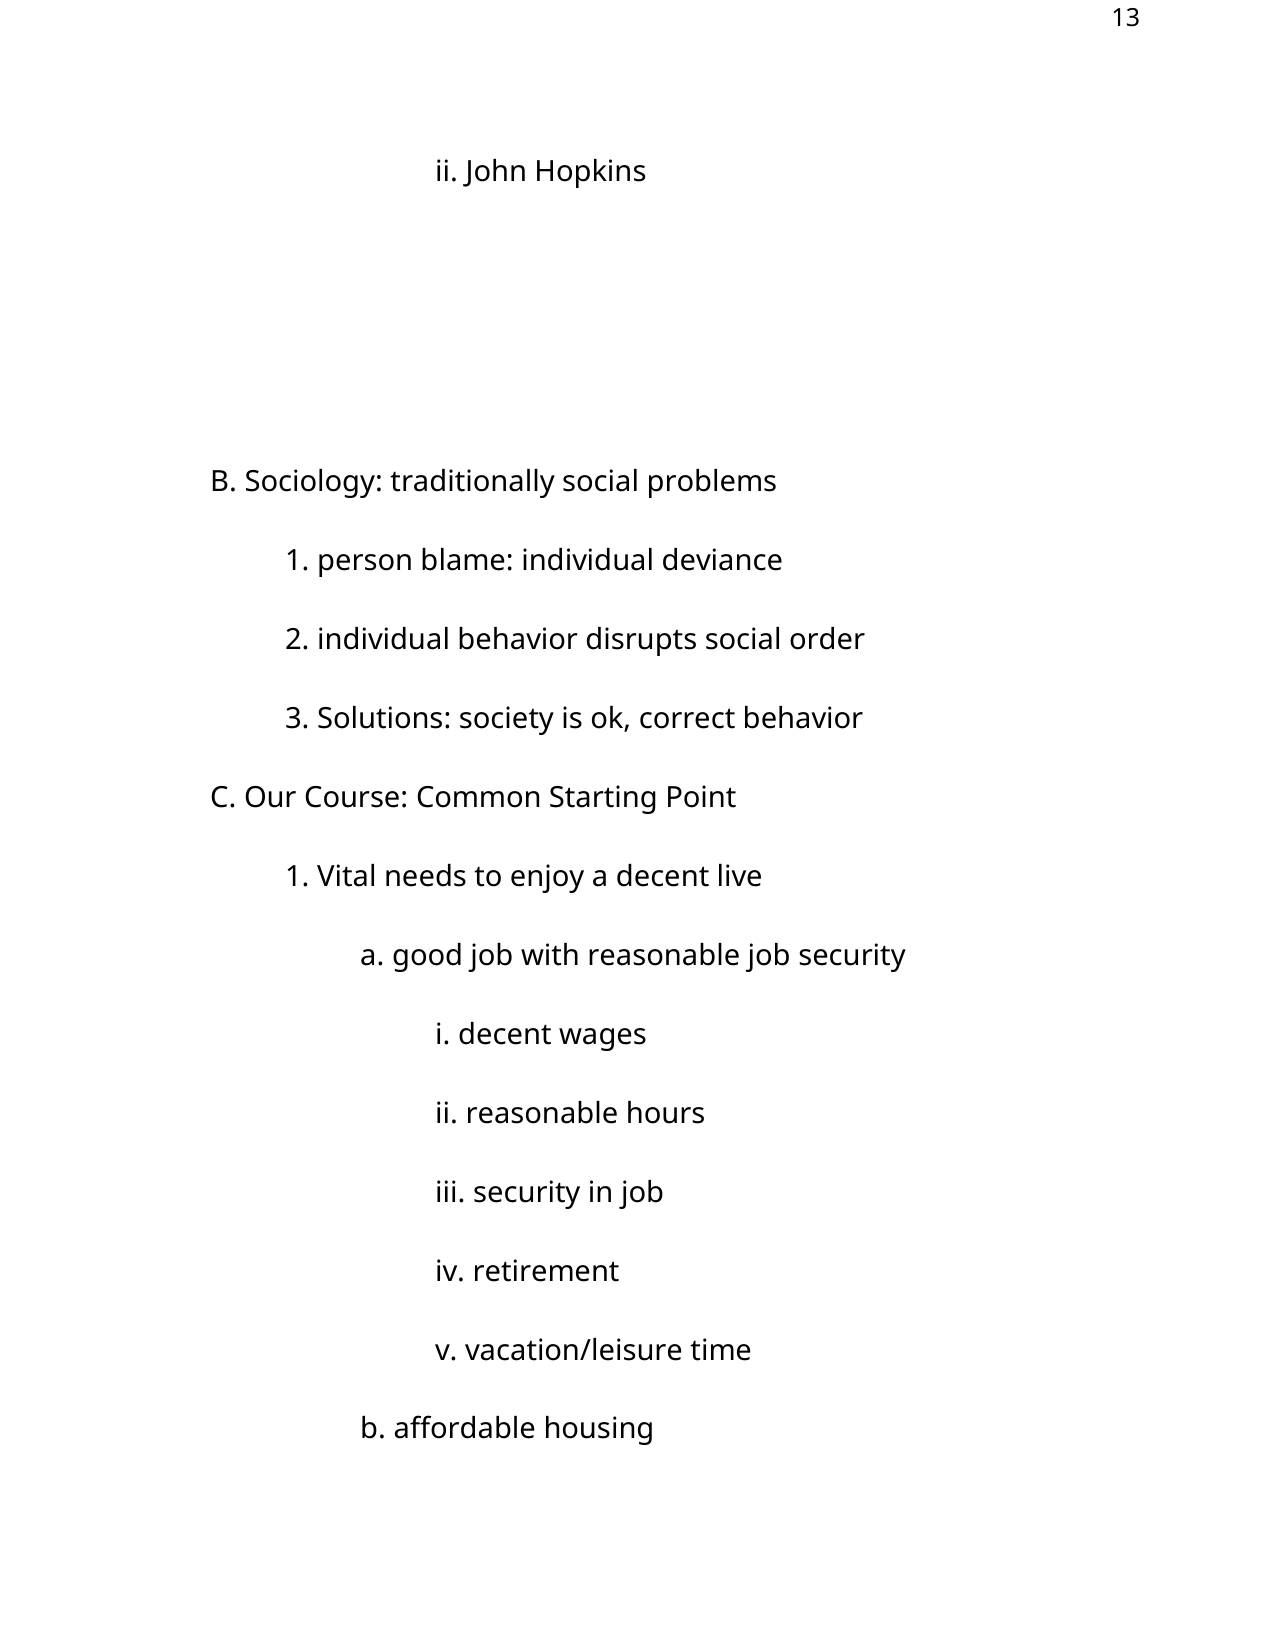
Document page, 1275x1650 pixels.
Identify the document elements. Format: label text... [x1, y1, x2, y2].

text 1. Vital needs to enjoy a decent live [135, 855, 1215, 894]
text 1. person blame: individual deviance [135, 539, 1215, 579]
text iii. security in job [135, 1171, 1215, 1210]
text iv. retirement [135, 1250, 1215, 1289]
text a. good job with reasonable job security [135, 934, 1215, 973]
text v. vacation/leisure time [135, 1329, 1215, 1368]
text i. decent wages [135, 1013, 1215, 1052]
text 2. individual behavior disrupts social order [135, 618, 1215, 658]
text ii. John Hopkins [135, 150, 1215, 189]
text B. Sociology: traditionally social problems [135, 460, 1215, 500]
text ii. reasonable hours [135, 1092, 1215, 1131]
text C. Our Course: Common Starting Point [135, 776, 1215, 816]
text b. affordable housing [135, 1408, 1140, 1447]
text 3. Solutions: society is ok, correct behavior [135, 697, 1215, 737]
